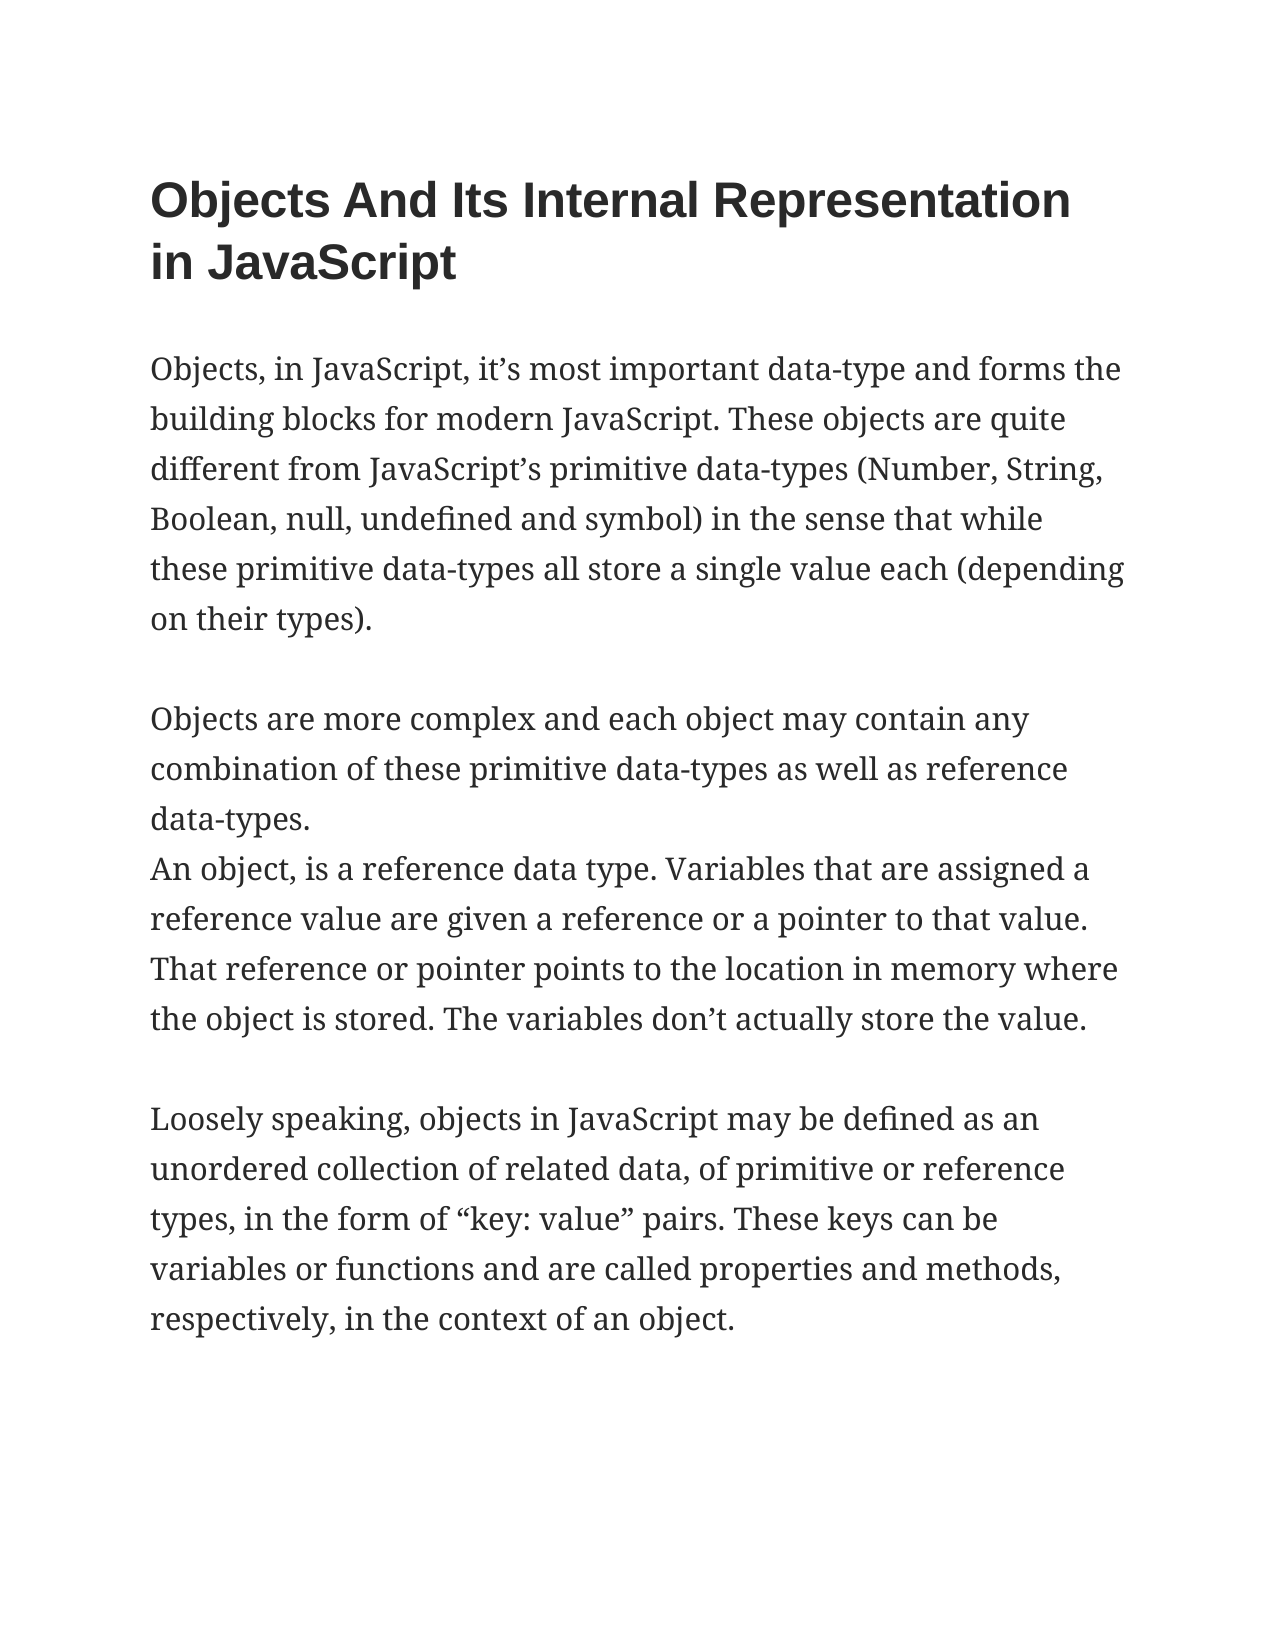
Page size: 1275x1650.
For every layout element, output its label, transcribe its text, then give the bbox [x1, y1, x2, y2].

text Loosely speaking, objects in JavaScript may be defined as an unordered collection of related data, of primitive or reference types, in the form of “key: value” pairs. These keys can be variables or functions and are called properties and methods, respectively, in the context of an object. [150, 1090, 1125, 1340]
text Objects are more complex and each object may contain any combination of these primitive data-types as well as reference data-types. An object, is a reference data type. Variables that are assigned a reference value are given a reference or a pointer to that value. That reference or pointer points to the location in memory where the object is stored. The variables don’t actually store the value. [150, 690, 1125, 1040]
text Objects And Its Internal Representation in JavaScript [150, 165, 1125, 290]
text Objects, in JavaScript, it’s most important data-type and forms the building blocks for modern JavaScript. These objects are quite different from JavaScript’s primitive data-types (Number, String, Boolean, null, undefined and symbol) in the sense that while these primitive data-types all store a single value each (depending on their types). [150, 340, 1125, 640]
